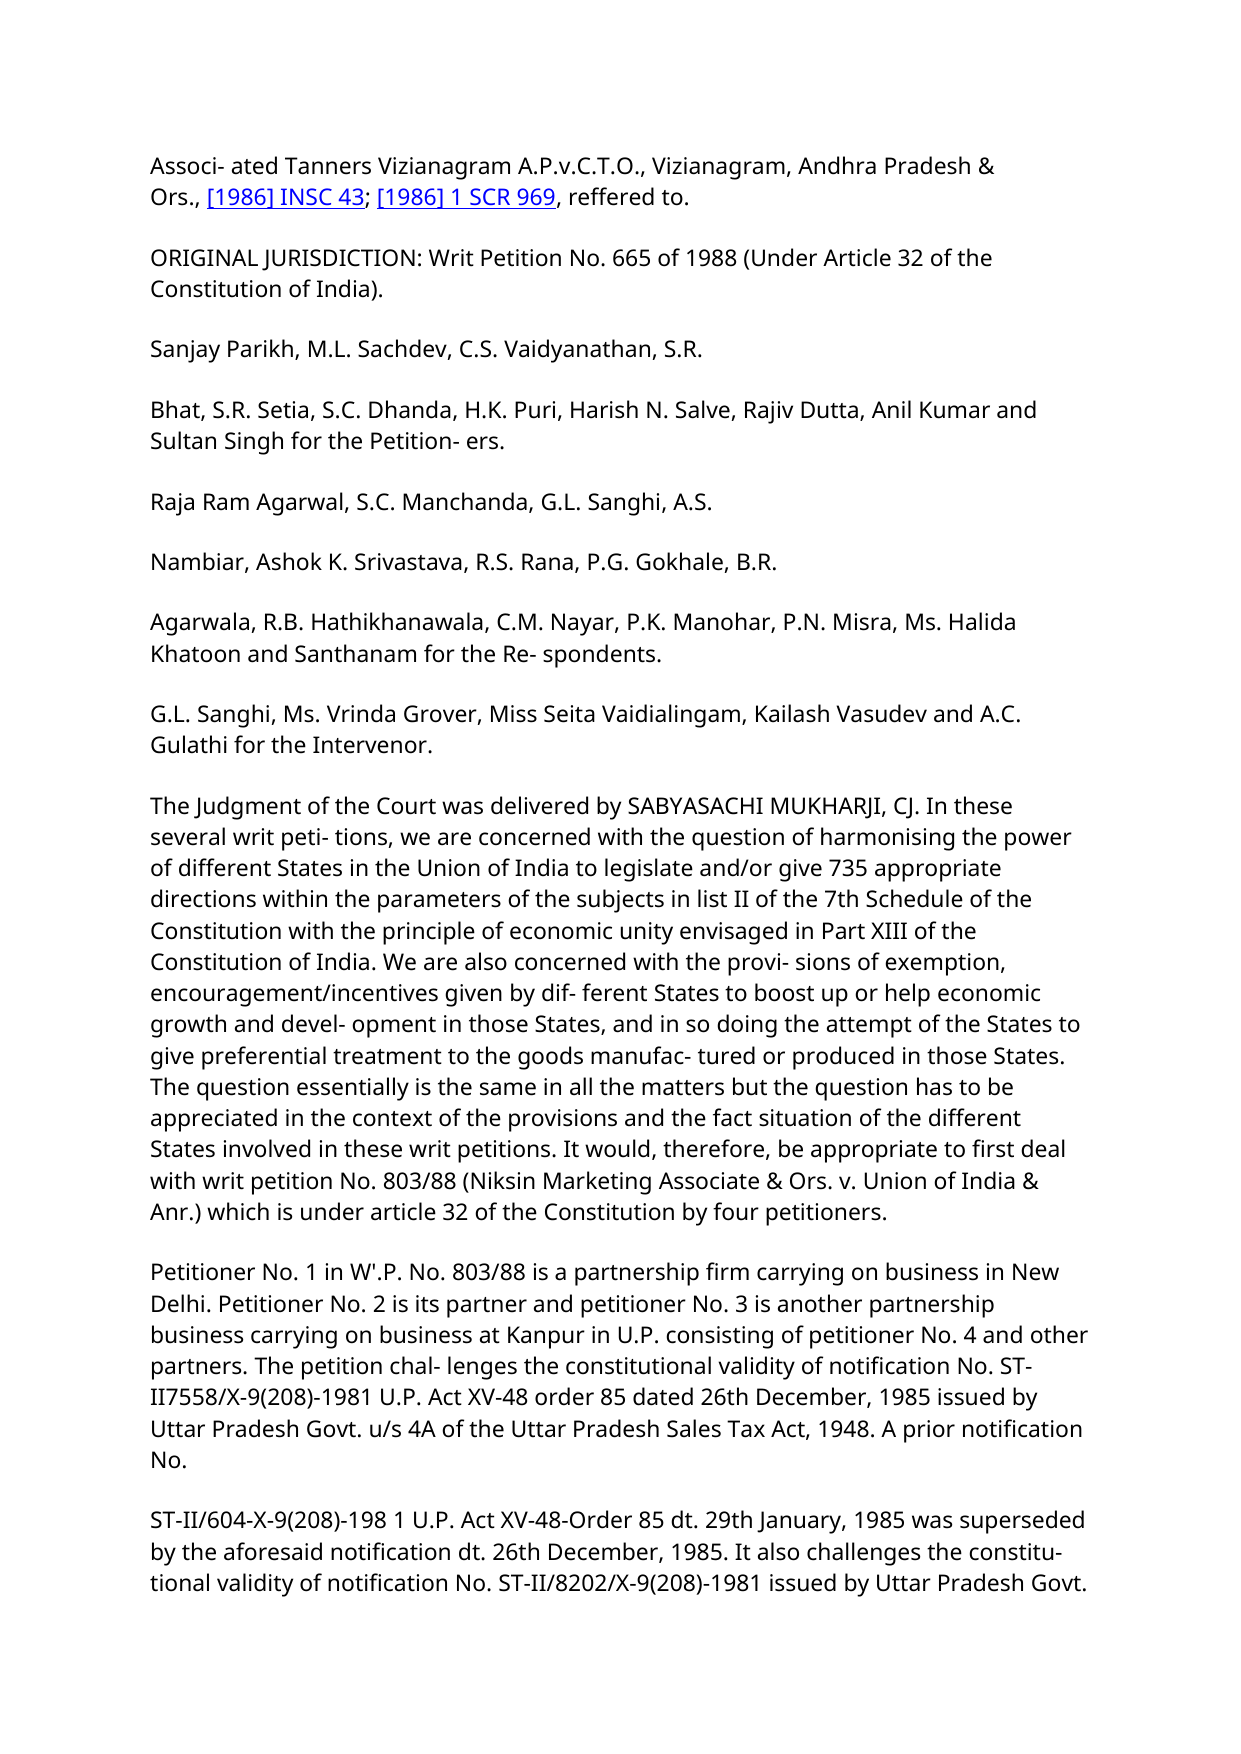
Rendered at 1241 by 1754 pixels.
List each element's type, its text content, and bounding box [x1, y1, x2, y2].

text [150, 1504, 1090, 1598]
text Petitioner No. 1 in W'.P. No. 803/88 is a partnership firm carrying on business in New Delhi. Petitioner No. 2 is its partner and petitioner No. 3 is another partnership business carrying on business at Kanpur in U.P. consisting of petitioner No. 4 and other partners. The petition chal- lenges the constitutional validity of notification No. ST- II7558/X-9(208)-1981 U.P. Act XV-48 order 85 dated 26th December, 1985 issued by Uttar Pradesh Govt. u/s 4A of the Uttar Pradesh Sales Tax Act, 1948. A prior notification No. [150, 1256, 1090, 1475]
text ORIGINAL JURISDICTION: Writ Petition No. 665 of 1988 (Under Article 32 of the Constitution of India). [150, 242, 1090, 304]
text Agarwala, R.B. Hathikhanawala, C.M. Nayar, P.K. Manohar, P.N. Misra, Ms. Halida Khatoon and Santhanam for the Re- spondents. [150, 606, 1090, 669]
text Sanjay Parikh, M.L. Sachdev, C.S. Vaidyanathan, S.R. [150, 333, 1090, 364]
text Nambiar, Ashok K. Srivastava, R.S. Rana, P.G. Gokhale, B.R. [150, 546, 1090, 577]
text The Judgment of the Court was delivered by SABYASACHI MUKHARJI, CJ. In these several writ peti- tions, we are concerned with the question of harmonising the power of different States in the Union of India to legislate and/or give 735 appropriate directions within the parameters of the subjects in list II of the 7th Schedule of the Constitution with the principle of economic unity envisaged in Part XIII of the Constitution of India. We are also concerned with the provi- sions of exemption, encouragement/incentives given by dif- ferent States to boost up or help economic growth and devel- opment in those States, and in so doing the attempt of the States to give preferential treatment to the goods manufac- tured or produced in those States. The question essentially is the same in all the matters but the question has to be appreciated in the context of the provisions and the fact situation of the different States involved in these writ petitions. It would, therefore, be appropriate to first deal with writ petition No. 803/88 (Niksin Marketing Associate & Ors. v. Union of India & Anr.) which is under article 32 of the Constitution by four petitioners. [150, 789, 1090, 1227]
text Raja Ram Agarwal, S.C. Manchanda, G.L. Sanghi, A.S. [150, 485, 1090, 517]
text G.L. Sanghi, Ms. Vrinda Grover, Miss Seita Vaidialingam, Kailash Vasudev and A.C. Gulathi for the Intervenor. [150, 698, 1090, 760]
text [150, 150, 1090, 212]
text Bhat, S.R. Setia, S.C. Dhanda, H.K. Puri, Harish N. Salve, Rajiv Dutta, Anil Kumar and Sultan Singh for the Petition- ers. [150, 394, 1090, 456]
